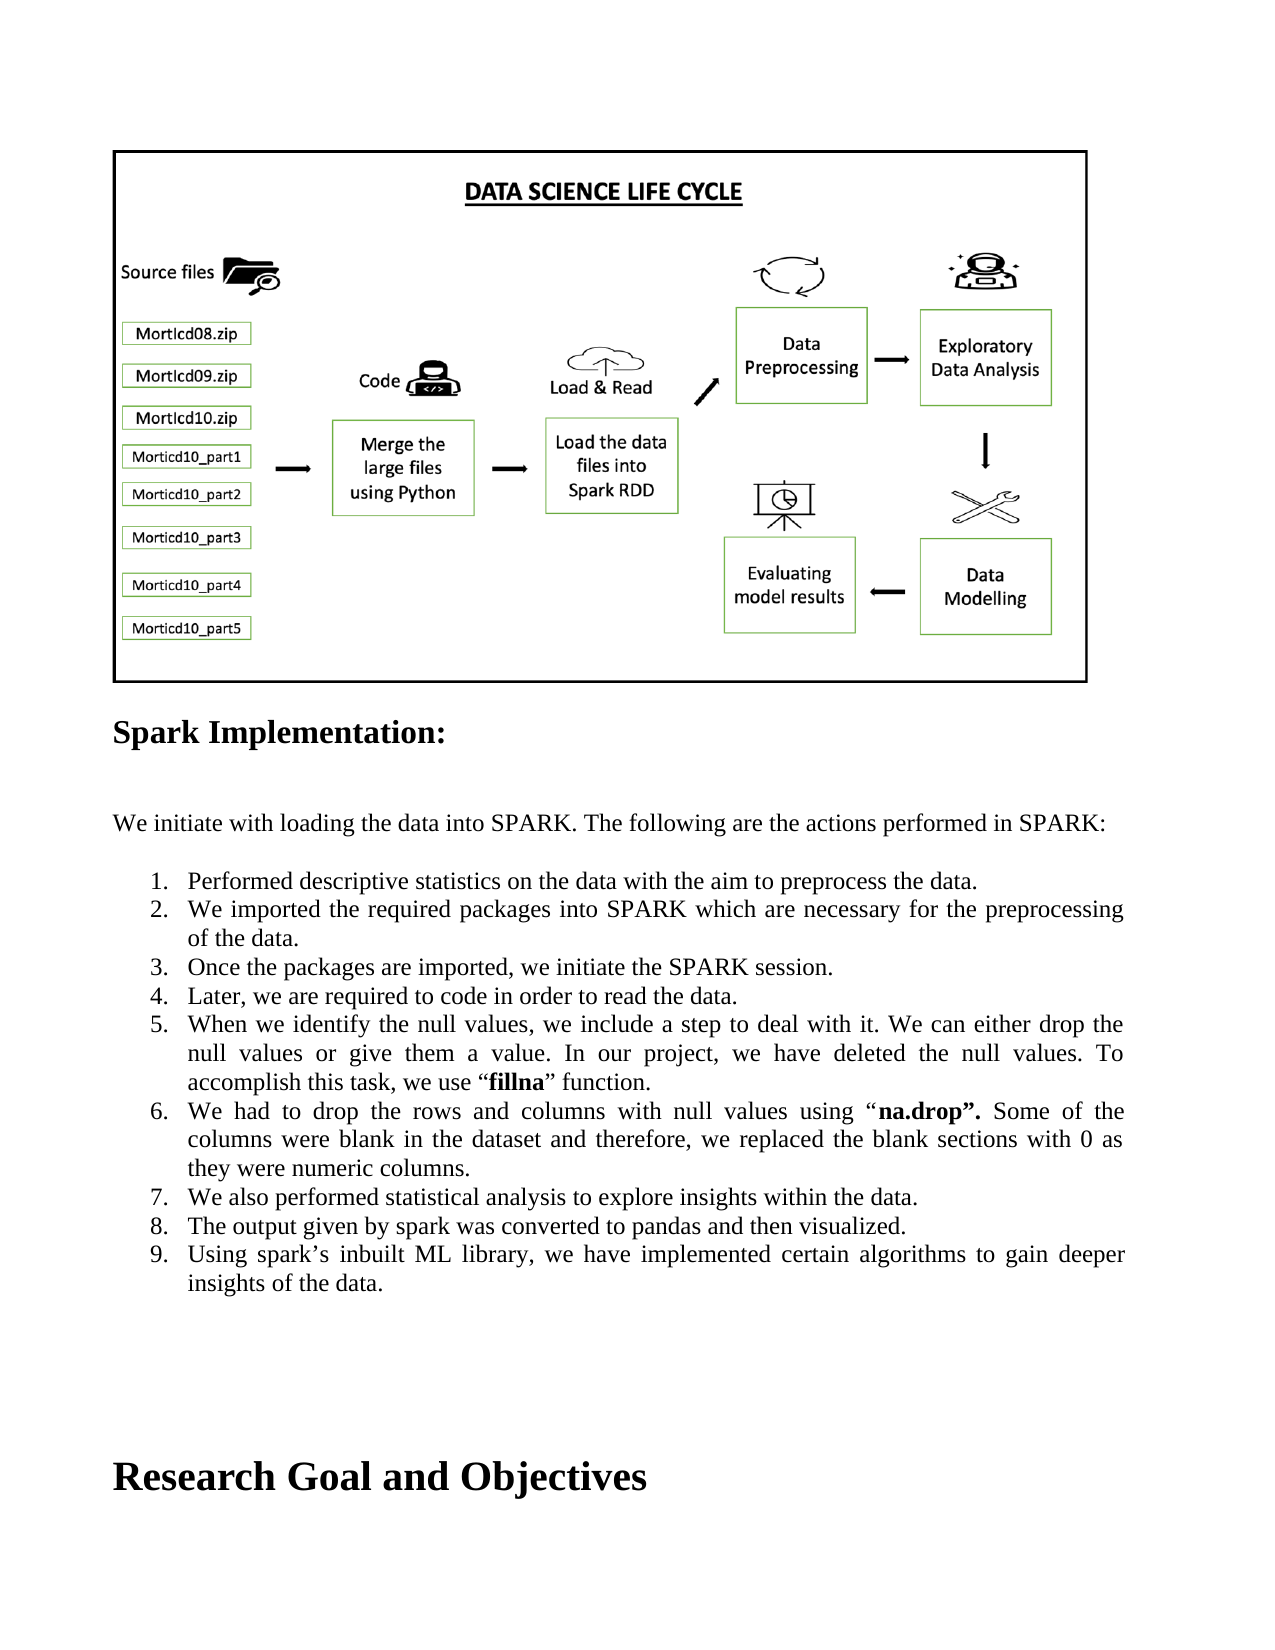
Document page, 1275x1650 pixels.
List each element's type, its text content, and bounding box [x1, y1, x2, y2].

list We also performed statistical analysis to explore insights within the data. [150, 1182, 1125, 1211]
subtitle Research Goal and Objectives [112, 1451, 1125, 1499]
list Later, we are required to code in order to read the data. [150, 981, 1125, 1009]
list Once the packages are imported, we initiate the SPARK session. [150, 952, 1125, 981]
subtitle Spark Implementation: [112, 712, 1125, 750]
list We had to drop the rows and columns with null values using “na.drop”. Some of the columns were blank in the dataset and therefore, we replaced the blank sections with 0 as they were numeric columns. [150, 1096, 1125, 1182]
list The output given by spark was converted to pandas and then visualized. [150, 1211, 1125, 1239]
list We imported the required packages into SPARK which are necessary for the preprocessing of the data. [150, 894, 1125, 952]
picture [112, 150, 1088, 683]
list Performed descriptive statistics on the data with the aim to preprocess the data. [150, 866, 1125, 894]
list Using spark’s inbuilt ML library, we have implemented certain algorithms to gain deeper insights of the data. [150, 1239, 1125, 1297]
list When we identify the null values, we include a step to deal with it. We can either drop the null values or give them a value. In our project, we have deleted the null values. To accomplish this task, we use “fillna” function. [150, 1009, 1125, 1096]
text We initiate with loading the data into SPARK. The following are the actions performed in SPARK: [112, 808, 1125, 837]
